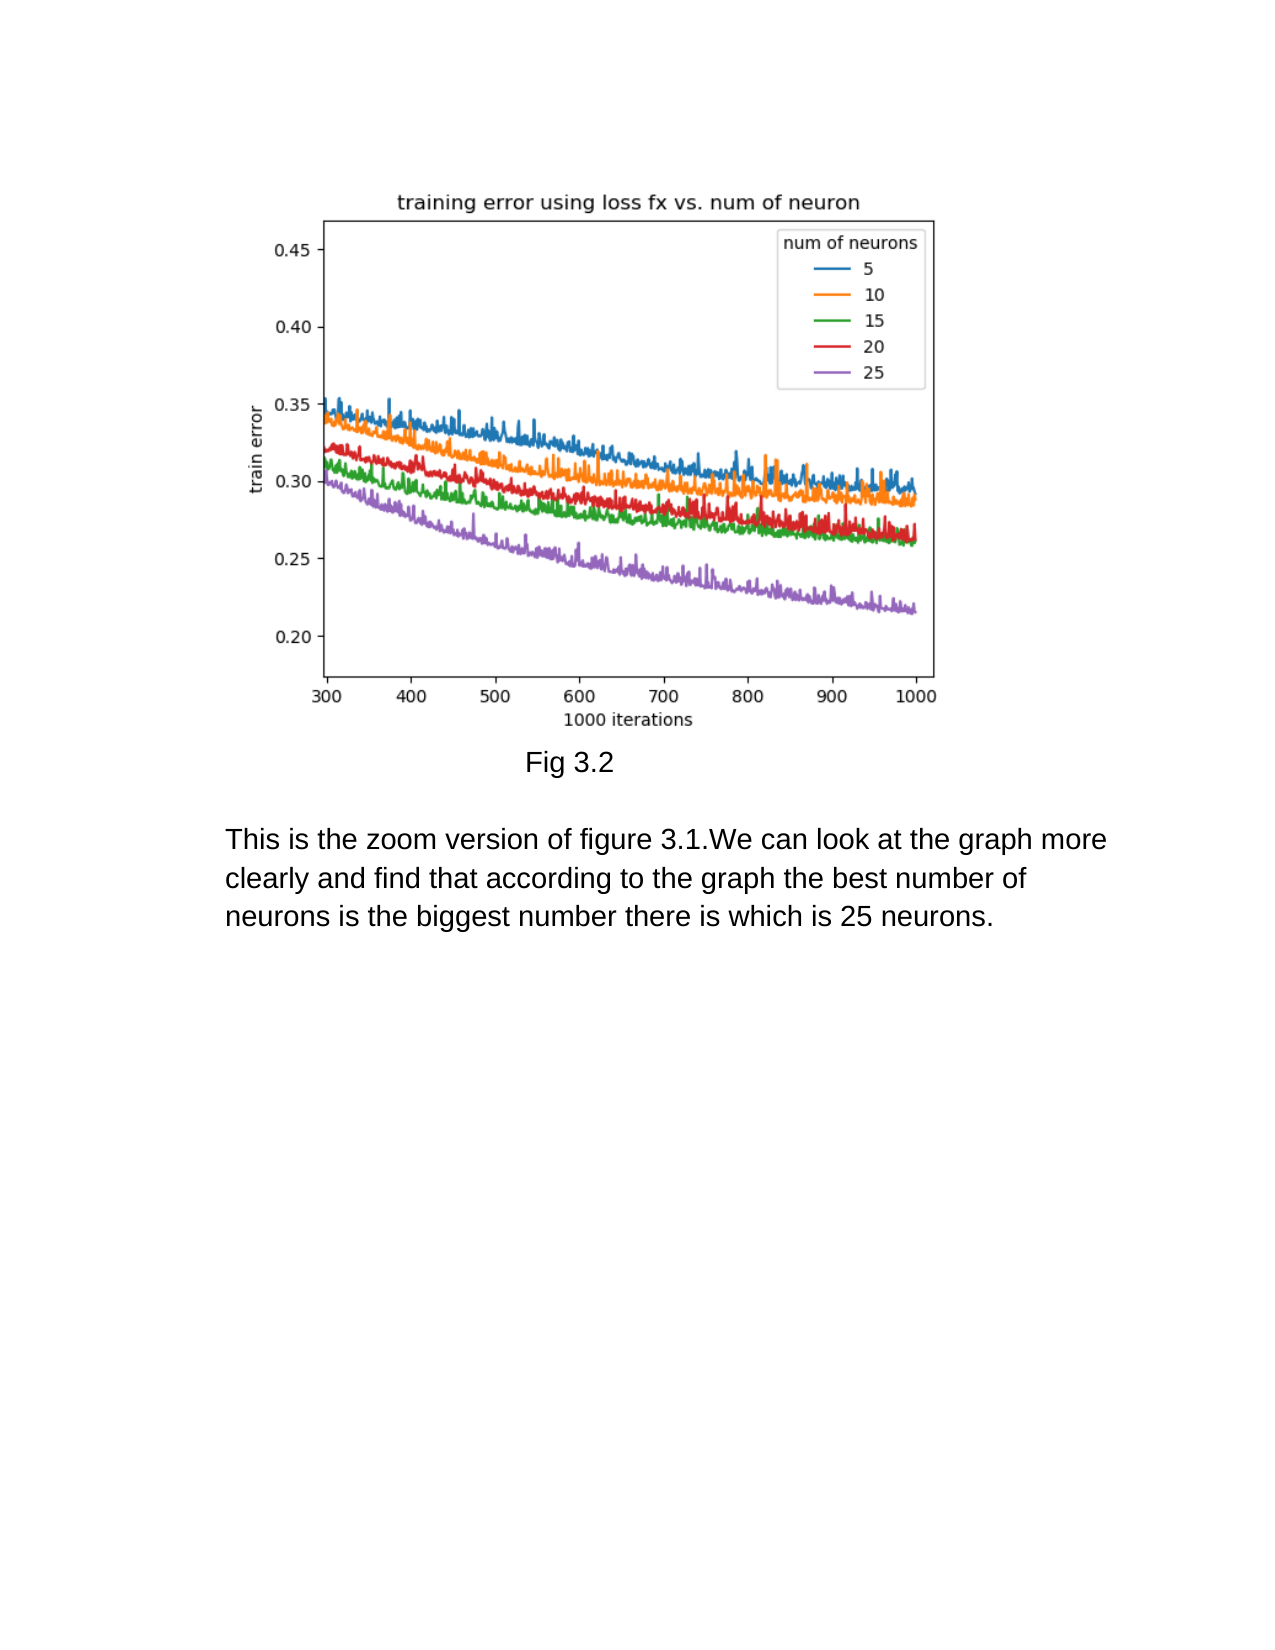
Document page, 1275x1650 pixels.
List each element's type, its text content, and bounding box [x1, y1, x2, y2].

picture [225, 150, 1012, 742]
text Fig 3.2 [225, 745, 1125, 779]
text This is the zoom version of figure 3.1.We can look at the graph more clearly and find that according to the graph the best number of neurons is the biggest number there is which is 25 neurons. [225, 822, 1125, 933]
